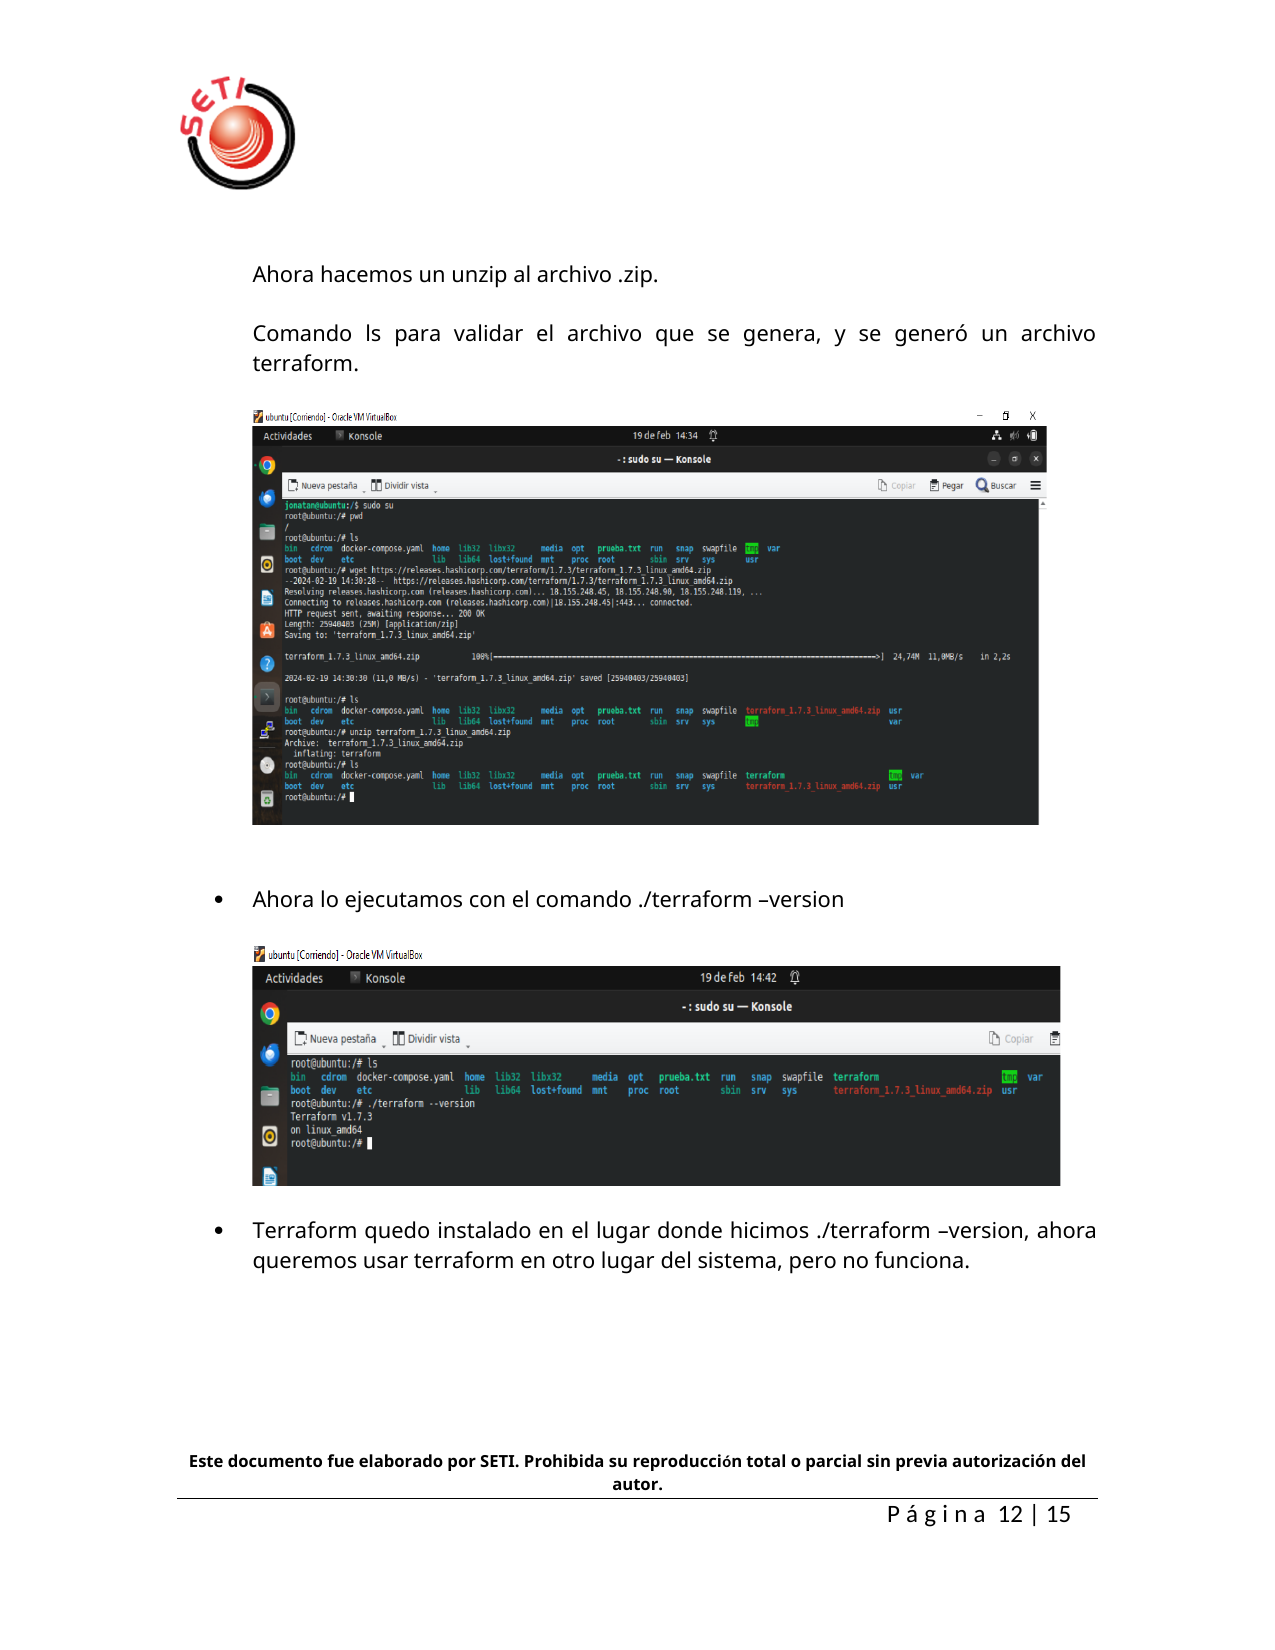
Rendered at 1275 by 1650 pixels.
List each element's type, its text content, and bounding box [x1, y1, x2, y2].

list Terraform quedo instalado en el lugar donde hicimos ./terraform –version, ahora queremos usar terraform en otro lugar del sistema, pero no funciona. [215, 1215, 1098, 1275]
list Ahora lo ejecutamos con el comando ./terraform –version [215, 884, 1098, 913]
list Ahora hacemos un unzip al archivo .zip. [252, 259, 1098, 289]
picture [177, 73, 305, 201]
list Comando ls para validar el archivo que se genera, y se generó un archivo terraform. [252, 318, 1098, 378]
picture [252, 407, 1047, 825]
picture [252, 943, 1061, 1186]
